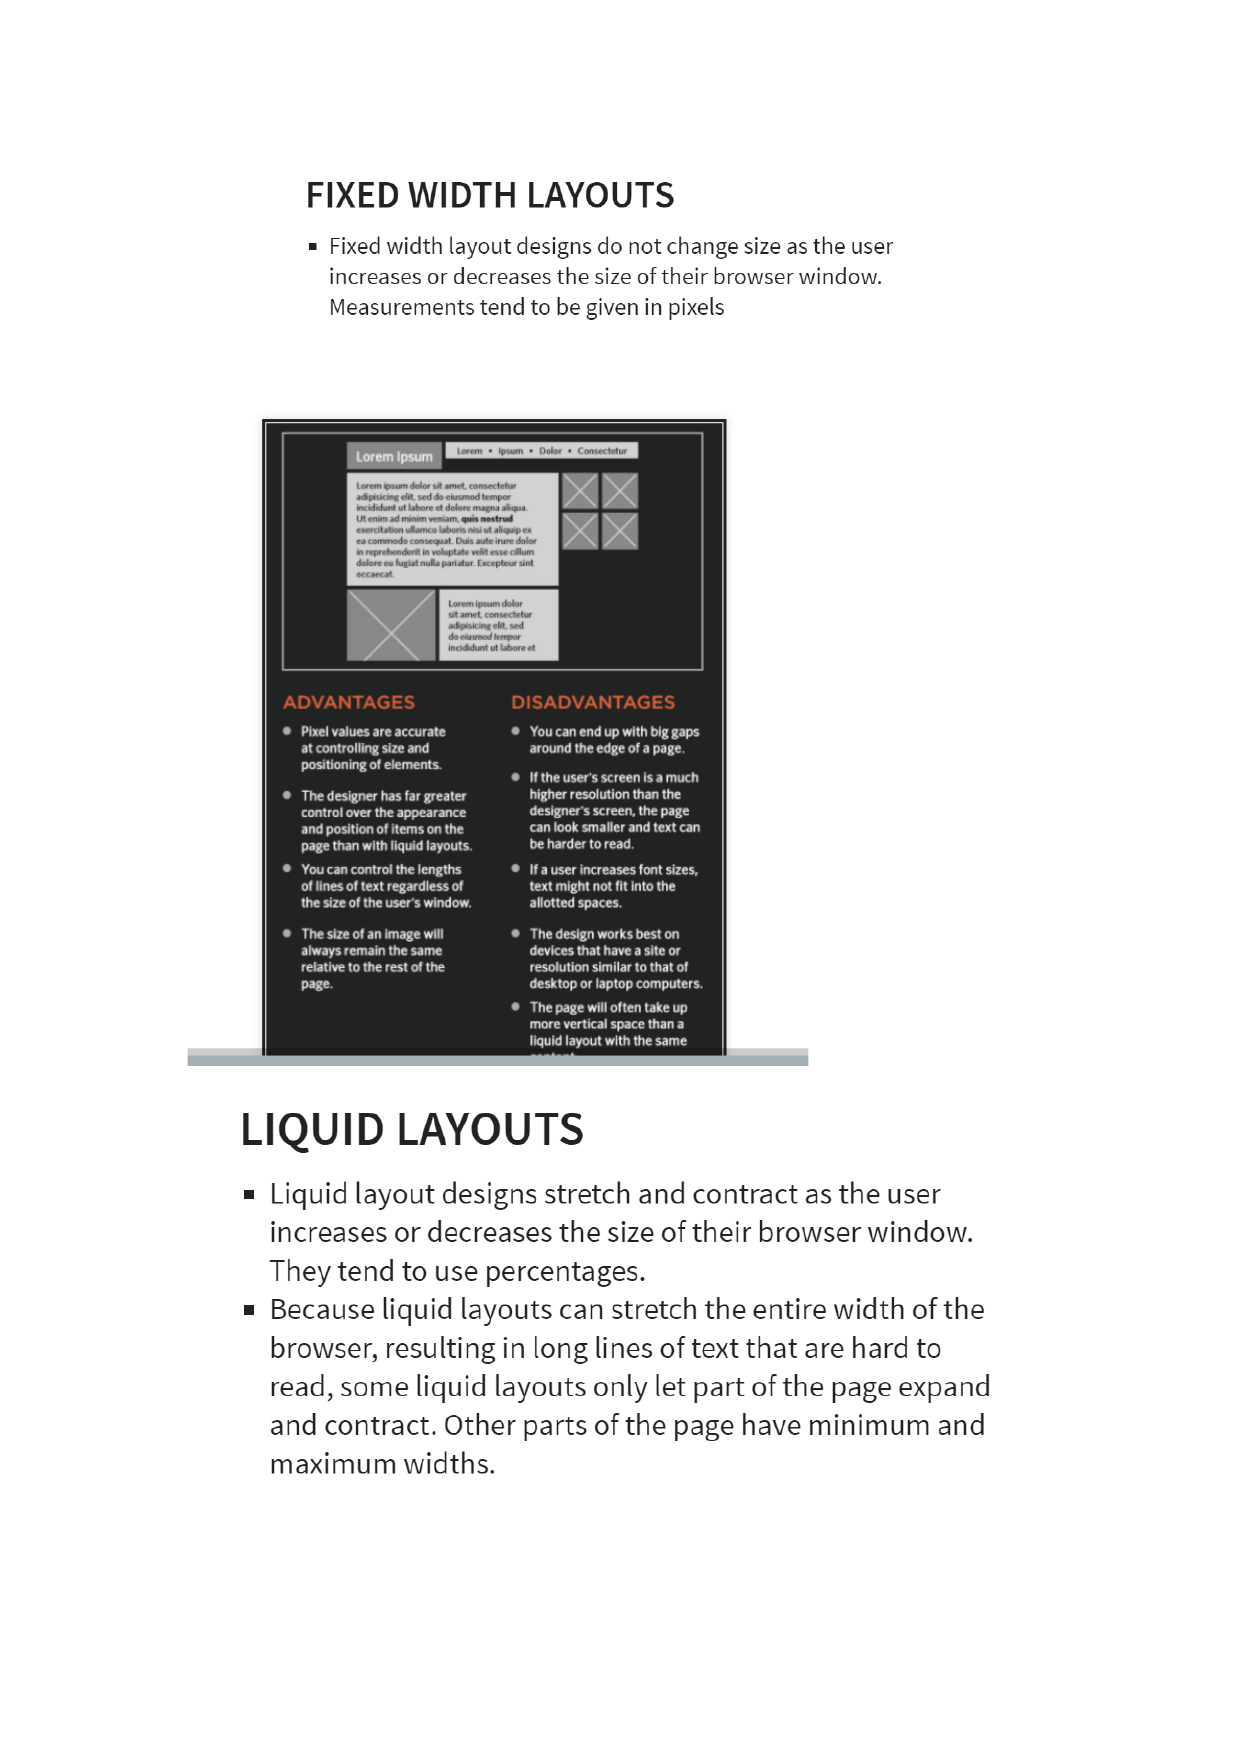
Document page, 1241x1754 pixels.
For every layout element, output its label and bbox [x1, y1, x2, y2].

picture [187, 150, 1053, 368]
picture [187, 393, 809, 1066]
picture [187, 1091, 1052, 1519]
